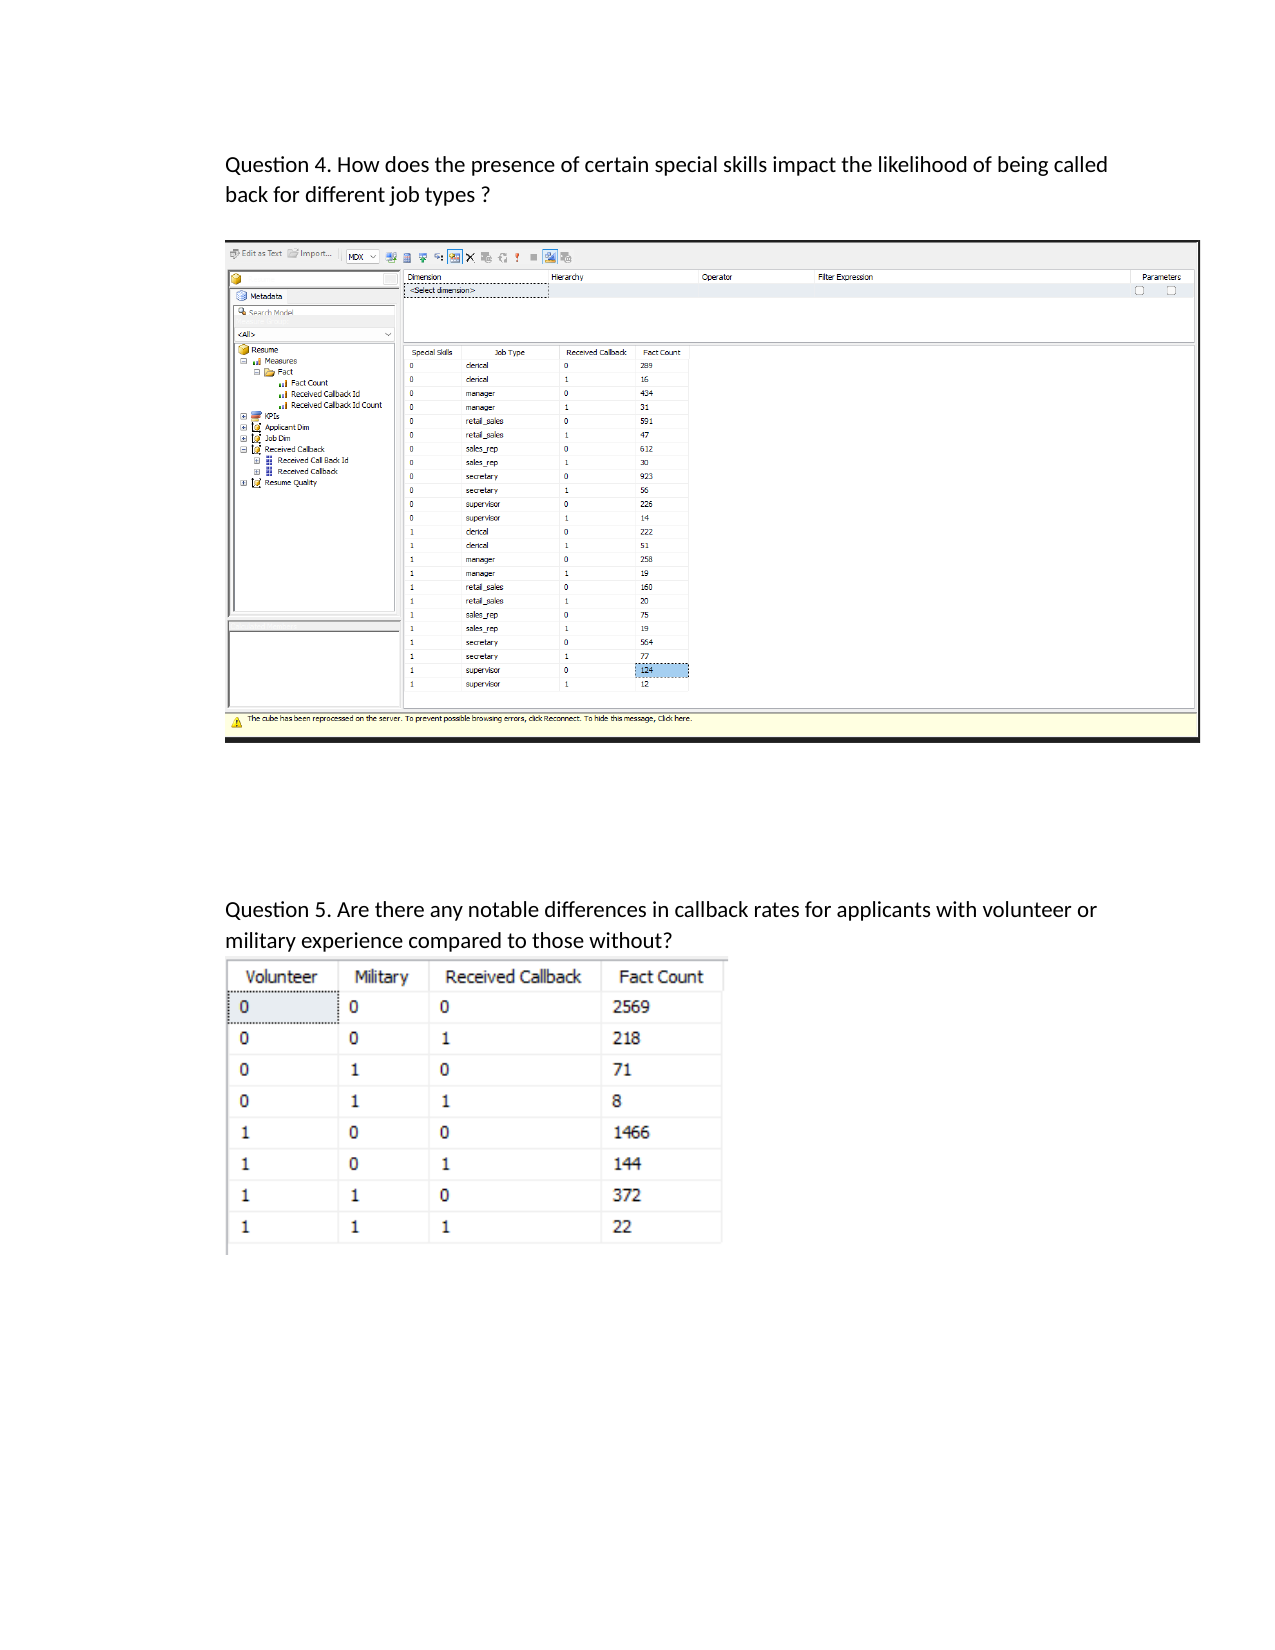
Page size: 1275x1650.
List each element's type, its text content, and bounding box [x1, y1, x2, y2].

picture [225, 956, 729, 1255]
list Question 5. Are there any notable differences in callback rates for applicants with volunteer or military experience compared to those without? [225, 896, 1125, 954]
list Question 4. How does the presence of certain special skills impact the likelihood of being called back for different job types ? [225, 150, 1125, 208]
picture [225, 240, 1200, 743]
